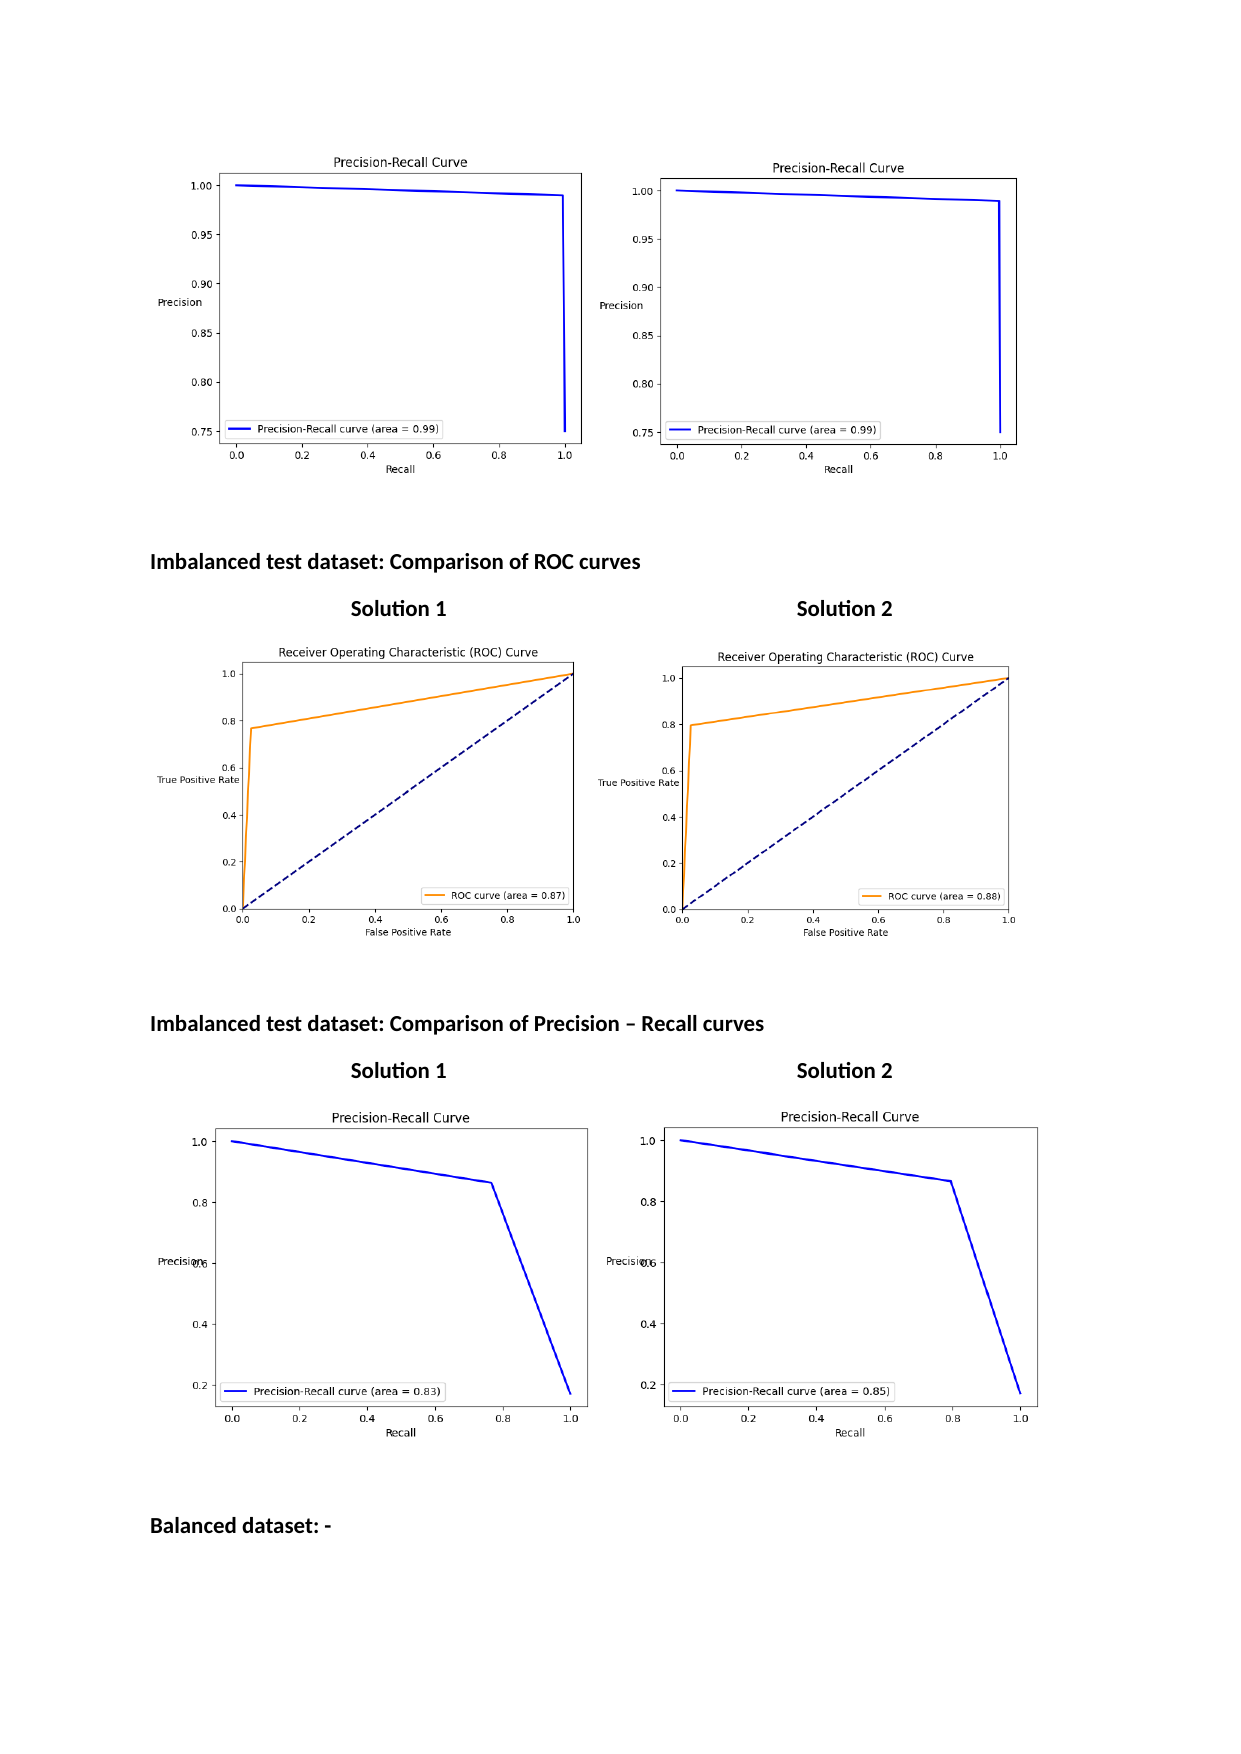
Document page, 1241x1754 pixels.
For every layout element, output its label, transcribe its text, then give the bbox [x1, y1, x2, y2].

text Solution 1 Solution 2 [150, 1056, 1090, 1084]
text Imbalanced test dataset: Comparison of Precision – Recall curves [150, 1009, 1090, 1038]
text Imbalanced test dataset: Comparison of ROC curves [150, 547, 1090, 575]
picture [150, 640, 587, 944]
text Solution 1 Solution 2 [150, 594, 1090, 622]
picture [591, 645, 1022, 944]
picture [150, 150, 588, 482]
picture [592, 156, 1023, 482]
picture [598, 1103, 1044, 1446]
text Balanced dataset: - [150, 1511, 1090, 1539]
picture [150, 1105, 594, 1446]
